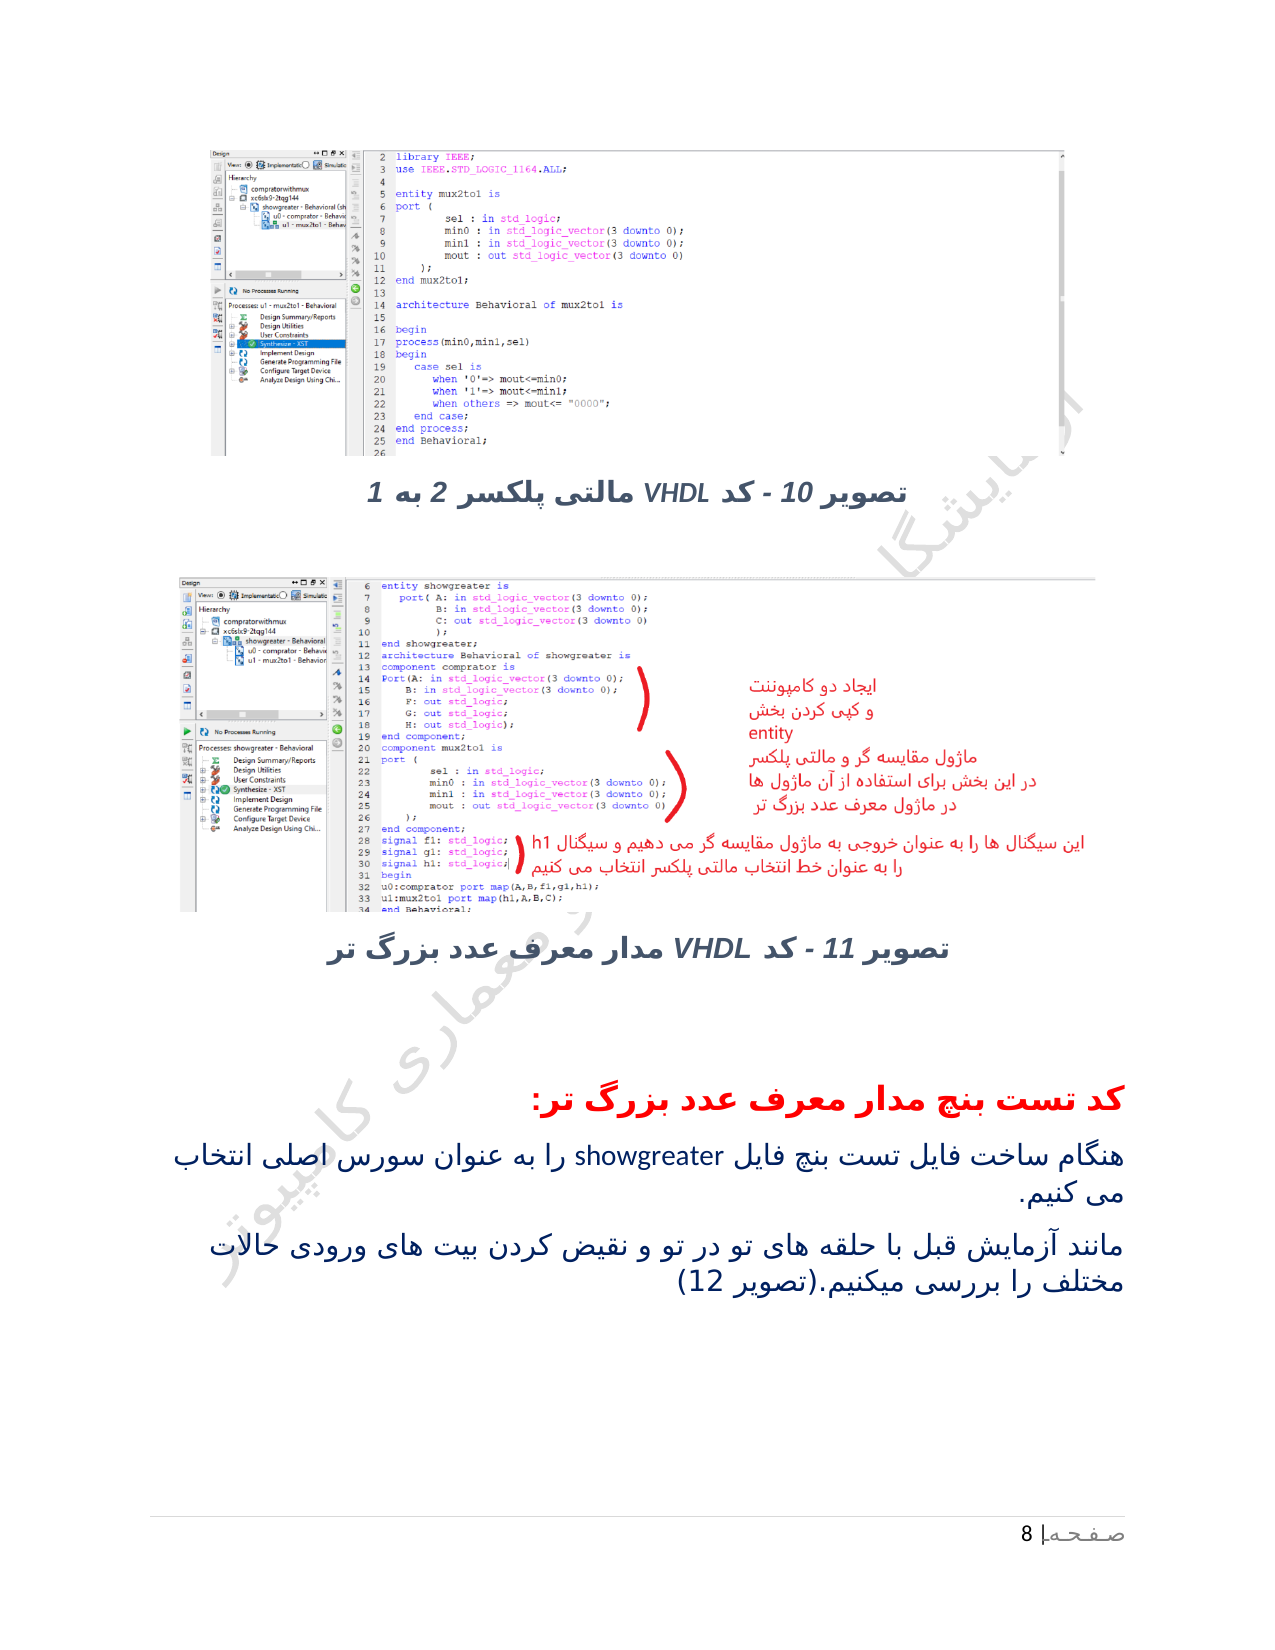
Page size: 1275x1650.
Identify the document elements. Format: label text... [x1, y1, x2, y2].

text هنگام ساخت فایل تست بنچ فایل showgreater را به عنوان سورس اصلی انتخاب می کنیم. [150, 1137, 1125, 1209]
text تصویر 10 - کد VHDL مالتی پلکسر 2 به 1 [150, 474, 1125, 510]
text کد تست بنچ مدار معرف عدد بزرگ تر: [150, 1079, 1125, 1117]
text مانند آزمایش قبل با حلقه های تو در تو و نقیض کردن بیت های ورودی حالات مختلف را بررسی میکنیم.(تصویر 12) [150, 1228, 1125, 1299]
picture [179, 577, 1096, 912]
text تصویر 11 - کد VHDL مدار معرف عدد بزرگ تر [150, 931, 1125, 964]
picture [210, 150, 1065, 456]
